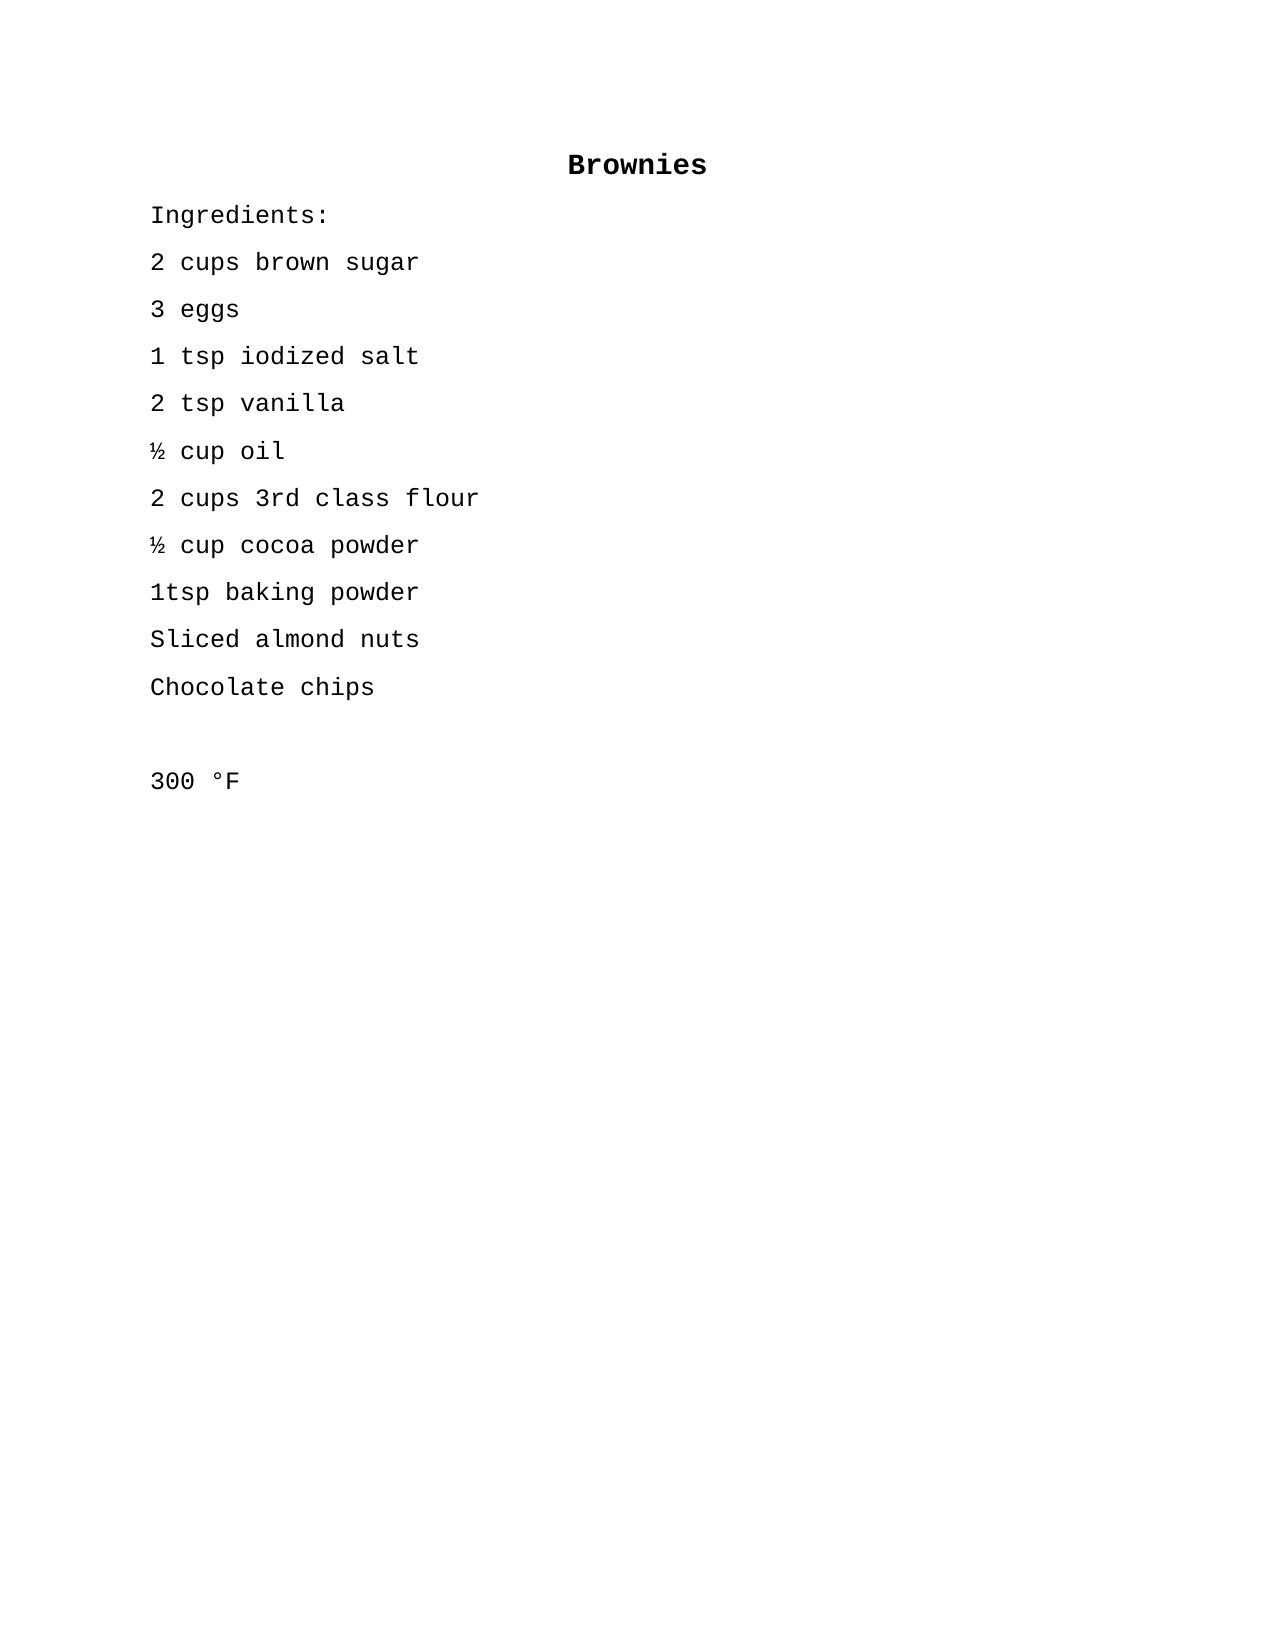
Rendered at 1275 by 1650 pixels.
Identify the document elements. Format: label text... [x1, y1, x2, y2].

text Sliced almond nuts [150, 627, 1125, 655]
text 2 cups brown sugar [150, 249, 1125, 278]
text Ingredients: [150, 202, 1125, 231]
text Chocolate chips [150, 674, 1125, 702]
text Brownies [150, 150, 1125, 183]
text ½ cup oil [150, 438, 1125, 467]
text 2 tsp vanilla [150, 391, 1125, 419]
text 300 °F [150, 768, 1125, 797]
text ½ cup cocoa powder [150, 533, 1125, 561]
text 1 tsp iodized salt [150, 344, 1125, 372]
text 3 eggs [150, 297, 1125, 325]
text 1tsp baking powder [150, 580, 1125, 608]
text 2 cups 3rd class flour [150, 485, 1125, 514]
